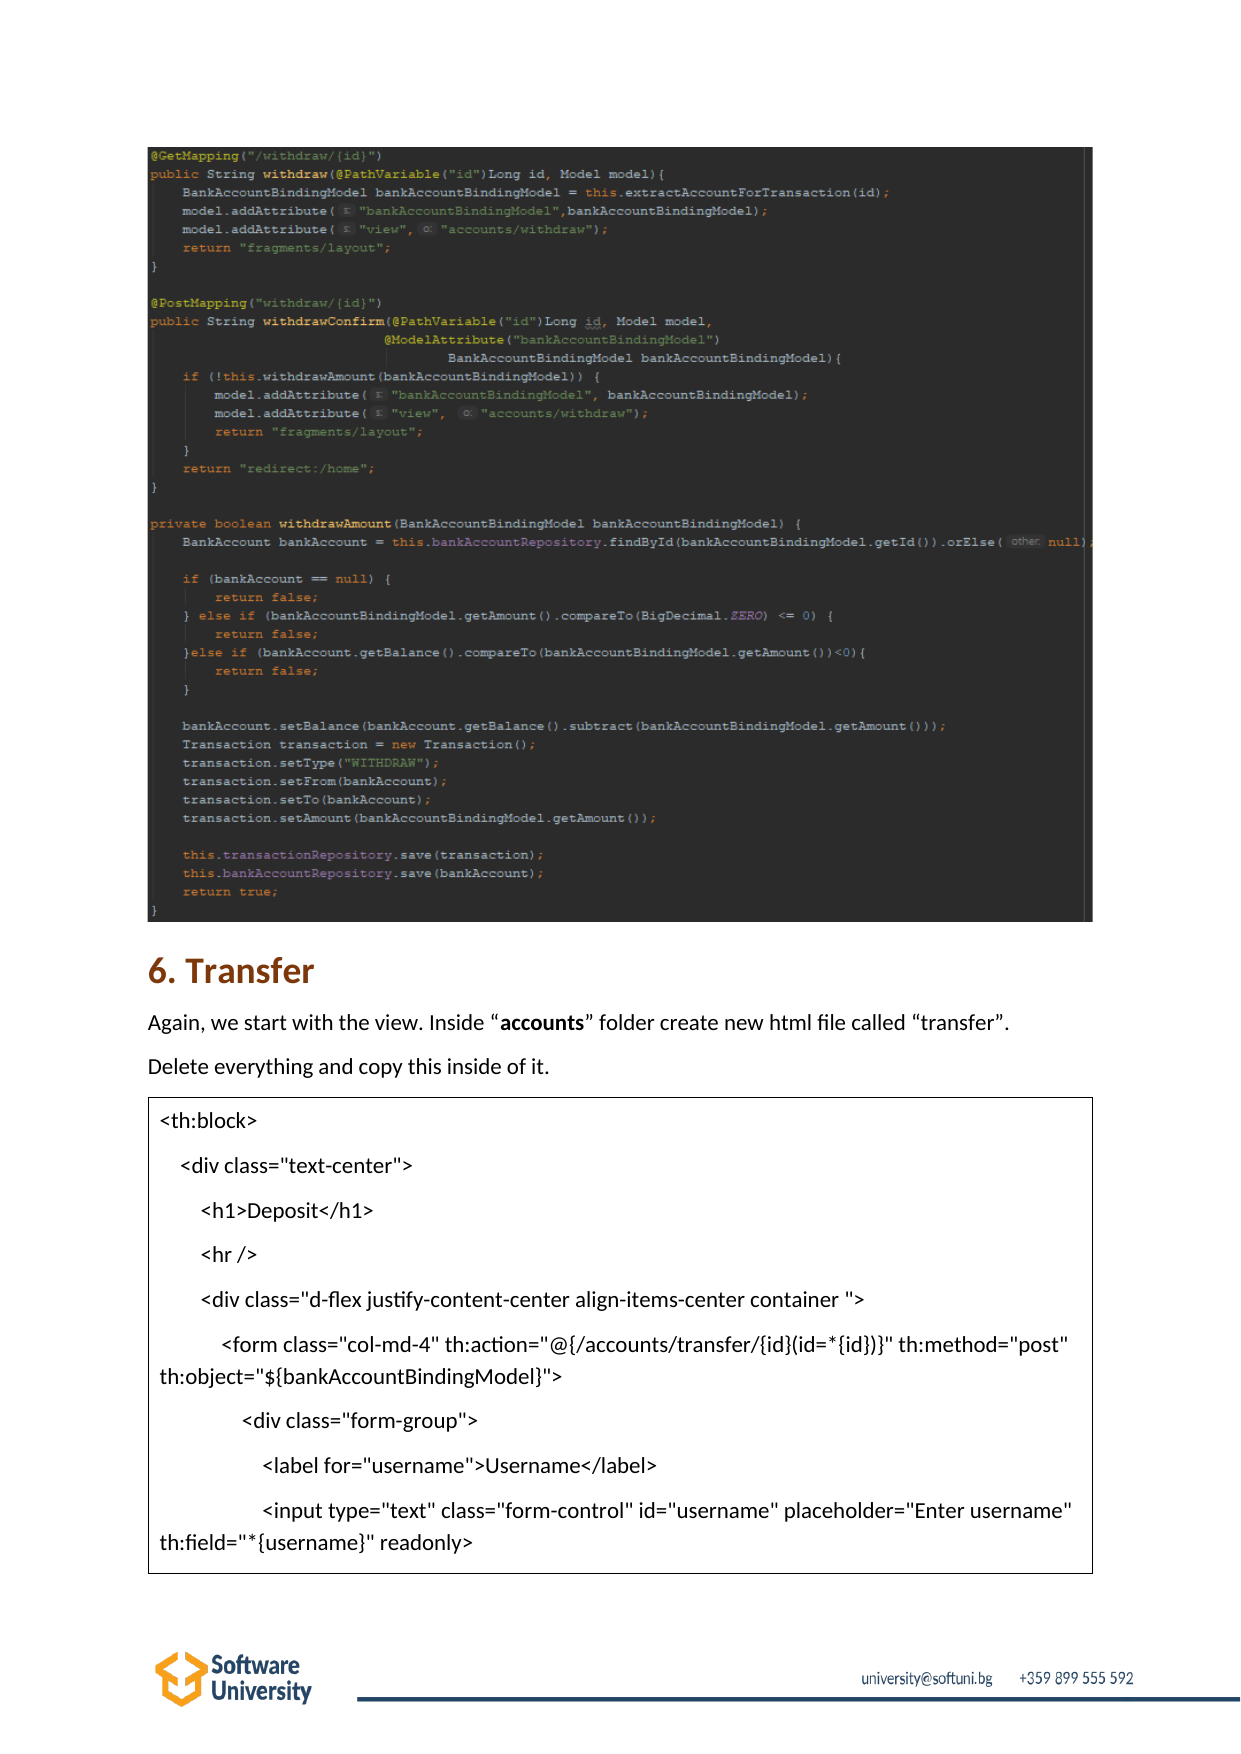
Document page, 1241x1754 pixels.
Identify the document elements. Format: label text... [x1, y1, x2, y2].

subtitle Transfer [148, 947, 1093, 992]
picture [155, 1651, 1241, 1707]
text Delete everything and copy this inside of it. [148, 1052, 1093, 1080]
text Again, we start with the view. Inside “accounts” folder create new html file called “transfer”. [148, 1008, 1093, 1036]
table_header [149, 1098, 1092, 1573]
picture [147, 147, 1093, 922]
